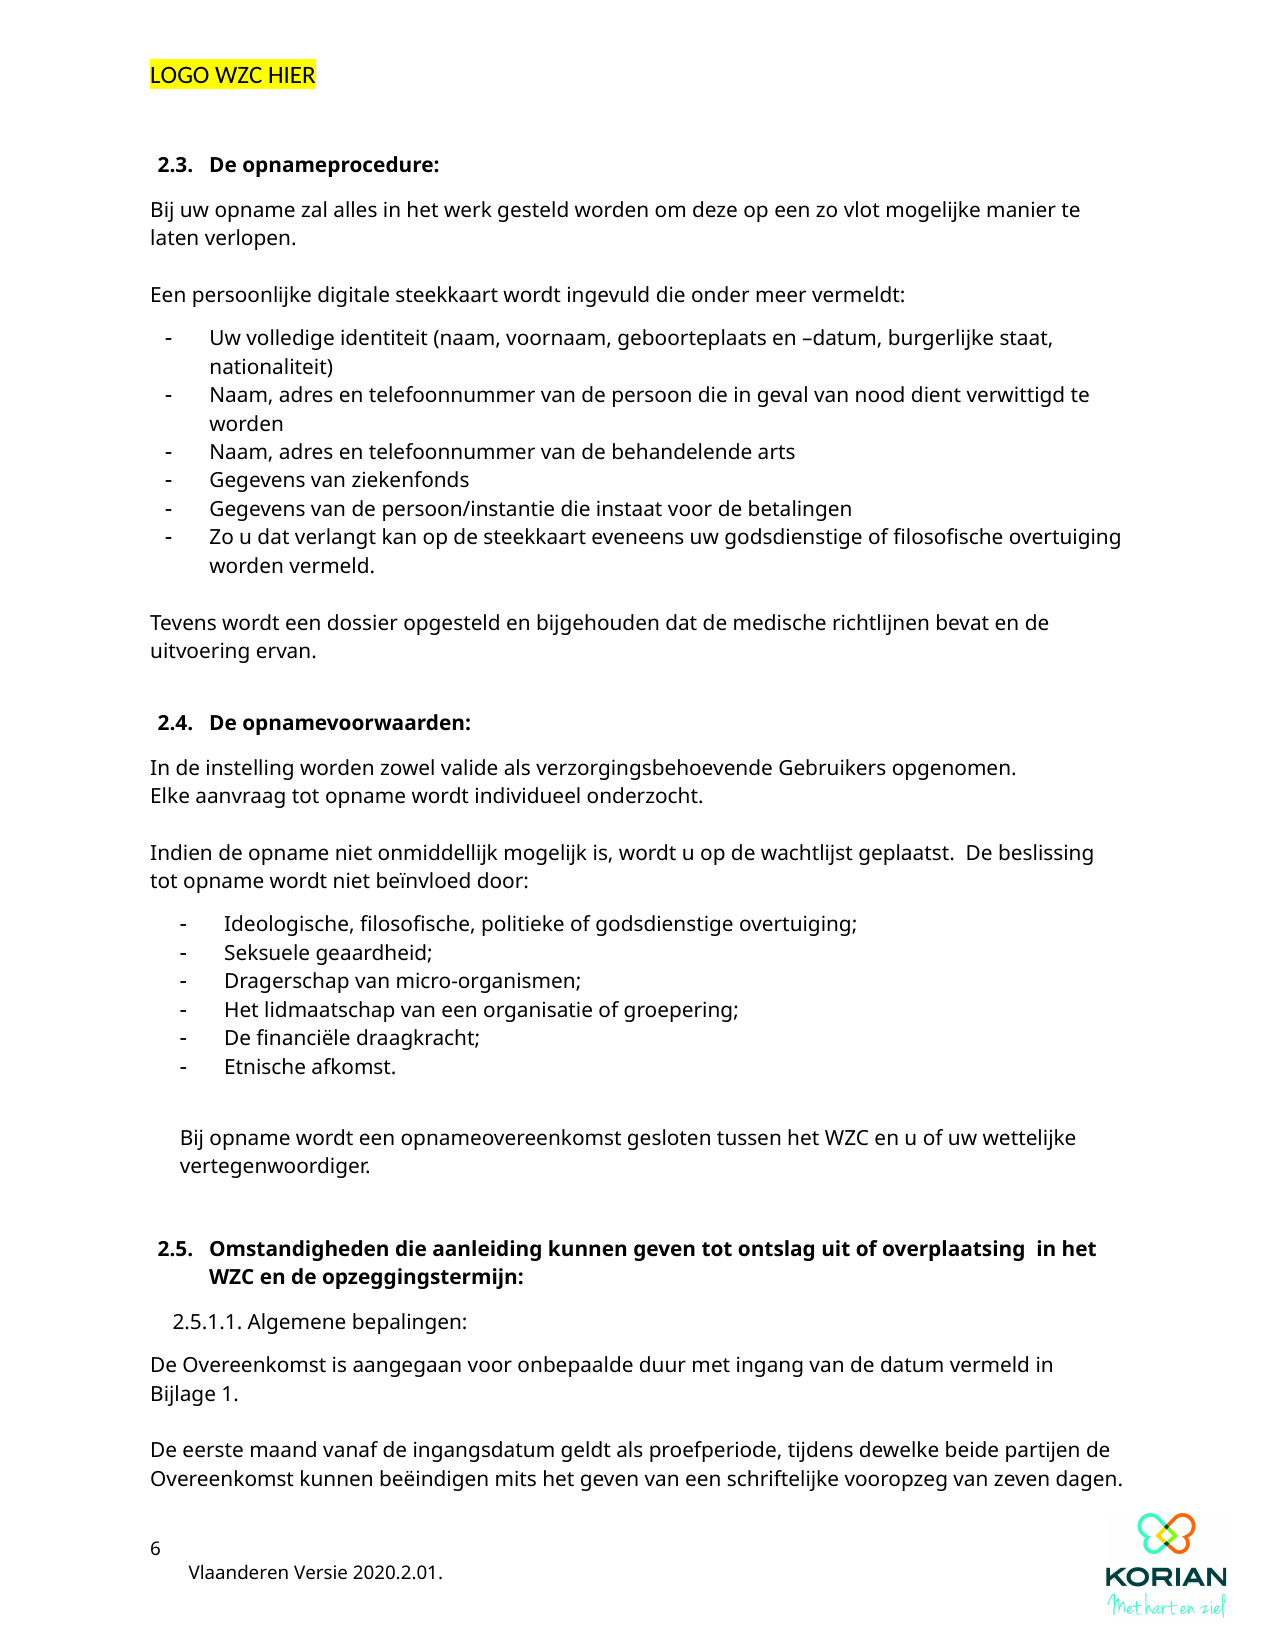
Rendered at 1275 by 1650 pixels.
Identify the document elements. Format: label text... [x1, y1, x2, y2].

subtitle De opnamevoorwaarden: [157, 708, 1125, 736]
text Bij opname wordt een opnameovereenkomst gesloten tussen het WZC en u of uw wettelijke vertegenwoordiger. [179, 1123, 1125, 1180]
list Naam, adres en telefoonnummer van de persoon die in geval van nood dient verwittigd te worden [165, 380, 1125, 437]
list Seksuele geaardheid; [179, 938, 1125, 966]
subtitle Omstandigheden die aanleiding kunnen geven tot ontslag uit of overplaatsing in het WZC en de opzeggingstermijn: [157, 1234, 1125, 1291]
text De eerste maand vanaf de ingangsdatum geldt als proefperiode, tijdens dewelke beide partijen de Overeenkomst kunnen beëindigen mits het geven van een schriftelijke vooropzeg van zeven dagen. [150, 1436, 1125, 1492]
text Tevens wordt een dossier opgesteld en bijgehouden dat de medische richtlijnen bevat en de uitvoering ervan. [150, 608, 1125, 665]
list Zo u dat verlangt kan op de steekkaart eveneens uw godsdienstige of filosofische overtuiging worden vermeld. [165, 522, 1125, 579]
list Ideologische, filosofische, politieke of godsdienstige overtuiging; [179, 909, 1125, 938]
text Bij uw opname zal alles in het werk gesteld worden om deze op een zo vlot mogelijke manier te laten verlopen. [150, 195, 1125, 252]
text De Overeenkomst is aangegaan voor onbepaalde duur met ingang van de datum vermeld in Bijlage 1. [150, 1350, 1125, 1407]
list De financiële draagkracht; [179, 1023, 1125, 1052]
text Elke aanvraag tot opname wordt individueel onderzocht. [150, 781, 1125, 810]
list Dragerschap van micro-organismen; [179, 966, 1125, 995]
text Indien de opname niet onmiddellijk mogelijk is, wordt u op de wachtlijst geplaatst. De beslissing tot opname wordt niet beïnvloed door: [150, 838, 1125, 895]
list Etnische afkomst. [179, 1052, 1125, 1080]
list Het lidmaatschap van een organisatie of groepering; [179, 995, 1125, 1023]
text Algemene bepalingen: [172, 1307, 1125, 1336]
subtitle De opnameprocedure: [157, 150, 1125, 178]
list Gegevens van ziekenfonds [165, 466, 1125, 494]
picture [1106, 1513, 1227, 1618]
text In de instelling worden zowel valide als verzorgingsbehoevende Gebruikers opgenomen. [150, 753, 1125, 781]
list Gegevens van de persoon/instantie die instaat voor de betalingen [165, 494, 1125, 522]
text Een persoonlijke digitale steekkaart wordt ingevuld die onder meer vermeldt: [150, 280, 1125, 309]
list Naam, adres en telefoonnummer van de behandelende arts [165, 437, 1125, 466]
list Uw volledige identiteit (naam, voornaam, geboorteplaats en –datum, burgerlijke staat, nationaliteit) [165, 323, 1125, 380]
